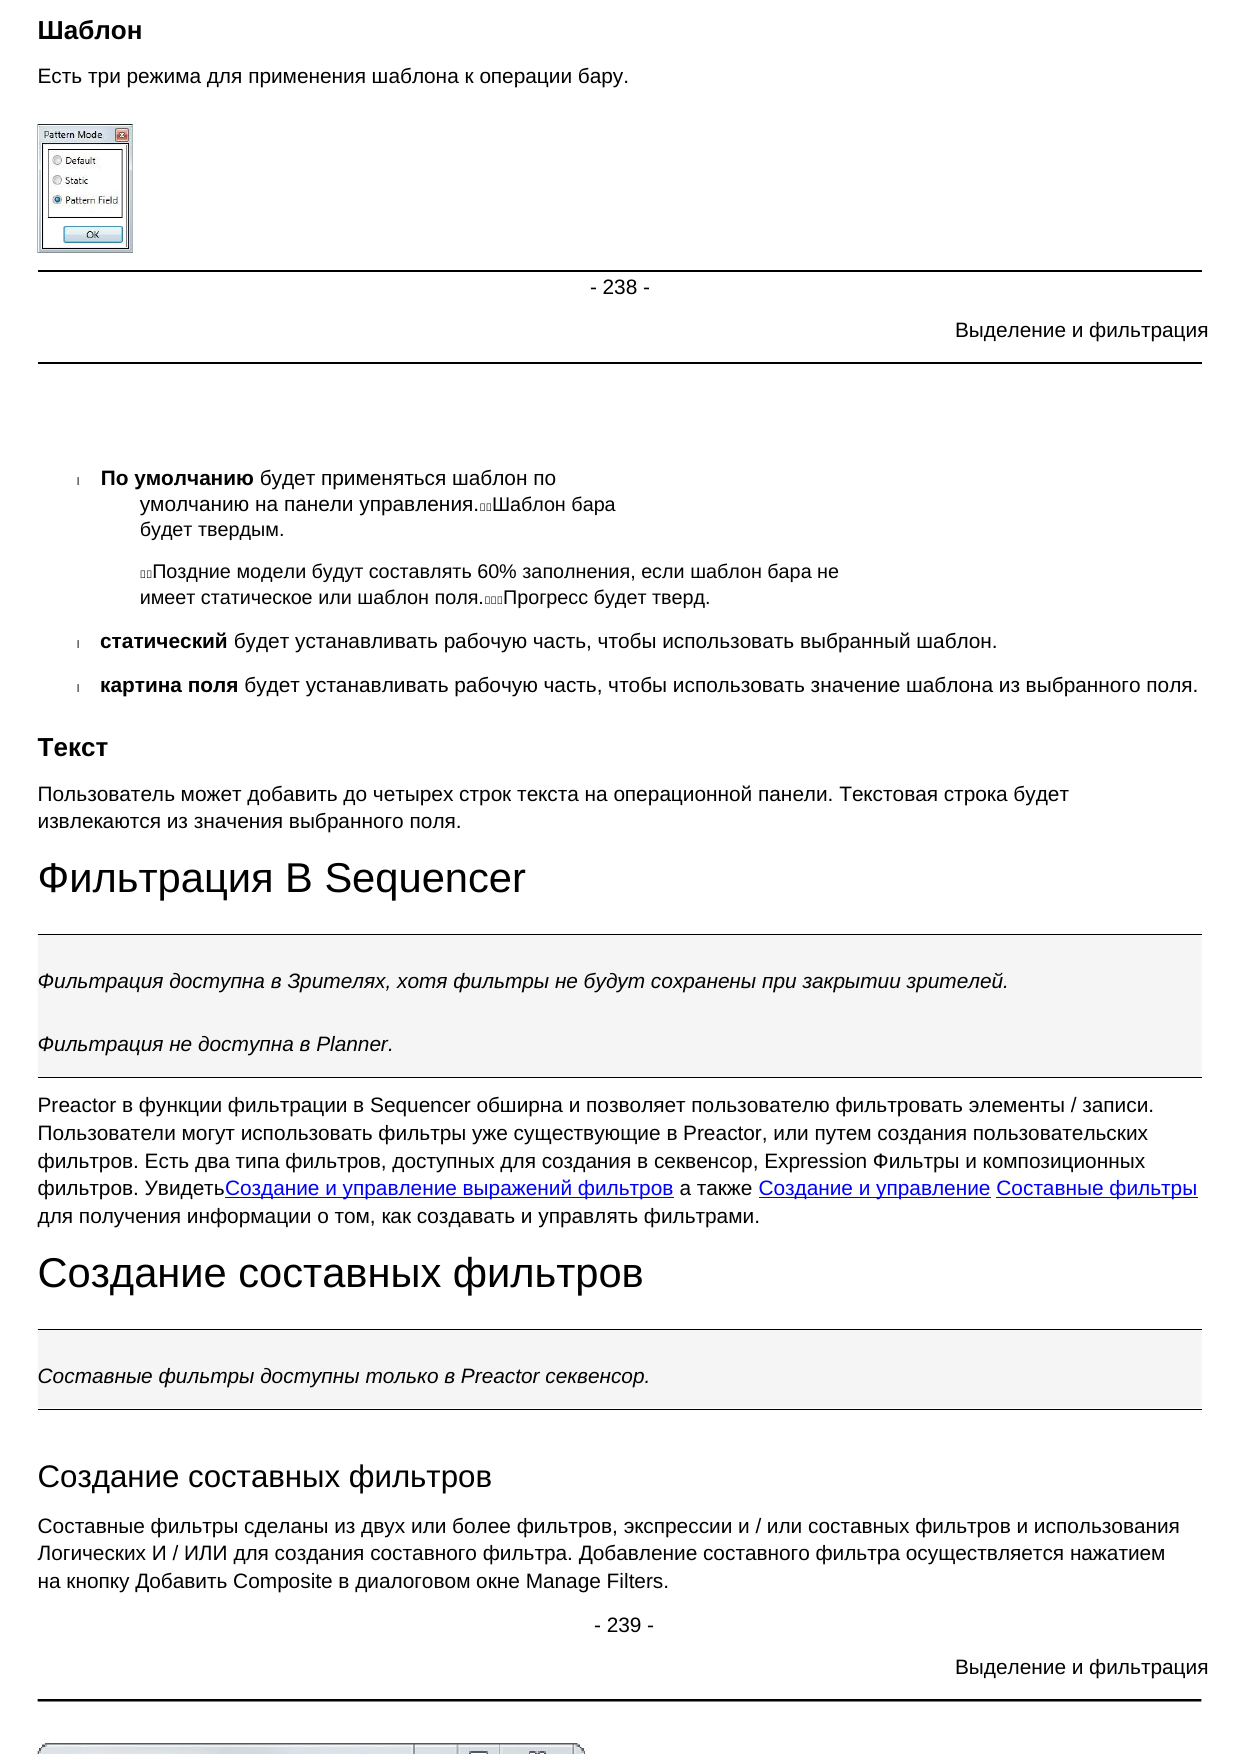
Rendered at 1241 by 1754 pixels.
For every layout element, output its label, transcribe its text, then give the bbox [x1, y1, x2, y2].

text Текст [37, 732, 1208, 762]
text Шаблон [37, 15, 1208, 45]
list статический будет устанавливать рабочую часть, чтобы использовать выбранный шаблон. [77, 629, 1208, 653]
text Поздние модели будут составлять 60% заполнения, если шаблон бара не имеет статическое или шаблон поля.Прогресс будет тверд. [139, 560, 894, 609]
text Составные фильтры доступны только в Preactor секвенсор. [37, 1364, 1208, 1388]
text Фильтрация доступна в Зрителях, хотя фильтры не будут сохранены при закрытии зрителей. [37, 968, 1208, 992]
list По умолчанию будет применяться шаблон по умолчанию на панели управления.Шаблон бара будет твердым. [77, 466, 642, 541]
text Фильтрация не доступна в Planner. [37, 1032, 1208, 1056]
picture [37, 1699, 1202, 1754]
text - 238 - [37, 275, 1202, 299]
text Создание составных фильтров [37, 1248, 1208, 1296]
text Выделение и фильтрация [37, 1655, 1208, 1679]
text Фильтрация В Sequencer [37, 853, 1208, 901]
text Есть три режима для применения шаблона к операции бару. [37, 64, 1208, 88]
text Создание составных фильтров [37, 1458, 1208, 1494]
text Пользователь может добавить до четырех строк текста на операционной панели. Текстовая строка будет извлекаются из значения выбранного поля. [37, 781, 1181, 833]
text Preactor в функции фильтрации в Sequencer обширна и позволяет пользователю фильтровать элементы / записи. Пользователи могут использовать фильтры уже существующие в Preactor, или путем создания пользовательских фильтров. Есть два типа фильтров, доступных для создания в секвенсор, Expression Фильтры и композиционных фильтров. УвидетьСоздание и управление выражений фильтров а также Создание и управление Составные фильтры для получения информации о том, как создавать и управлять фильтрами. [37, 1093, 1206, 1228]
list картина поля будет устанавливать рабочую часть, чтобы использовать значение шаблона из выбранного поля. [77, 672, 1208, 696]
text Выделение и фильтрация [37, 317, 1208, 341]
text - 239 - [37, 1613, 1210, 1637]
text Составные фильтры сделаны из двух или более фильтров, экспрессии и / или составных фильтров и использования Логических И / ИЛИ для создания составного фильтра. Добавление составного фильтра осуществляется нажатием на кнопку Добавить Composite в диалоговом окне Manage Filters. [37, 1513, 1187, 1592]
picture [37, 124, 133, 253]
